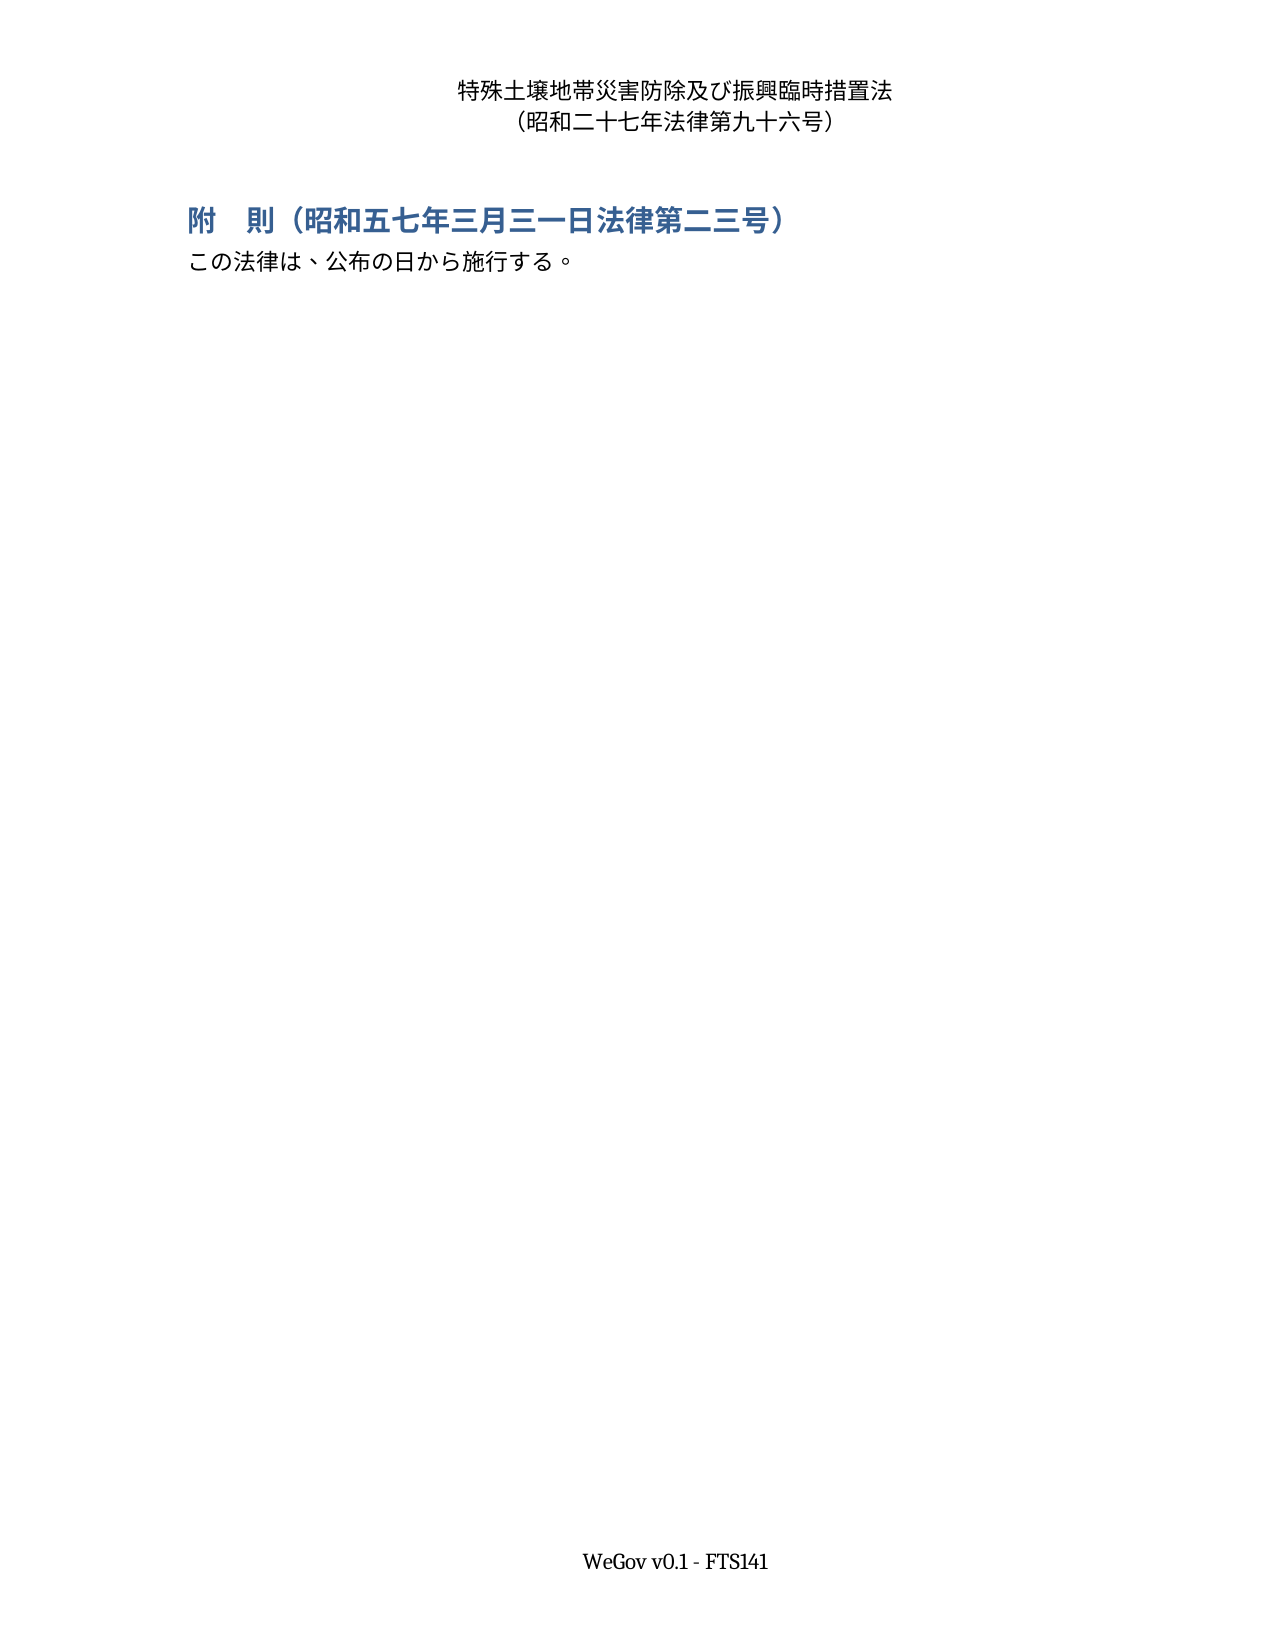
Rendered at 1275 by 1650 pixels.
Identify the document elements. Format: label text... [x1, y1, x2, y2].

text この法律は、公布の日から施行する。 [187, 246, 1087, 277]
subtitle 附 則（昭和五七年三月三一日法律第二三号） [187, 200, 1087, 240]
